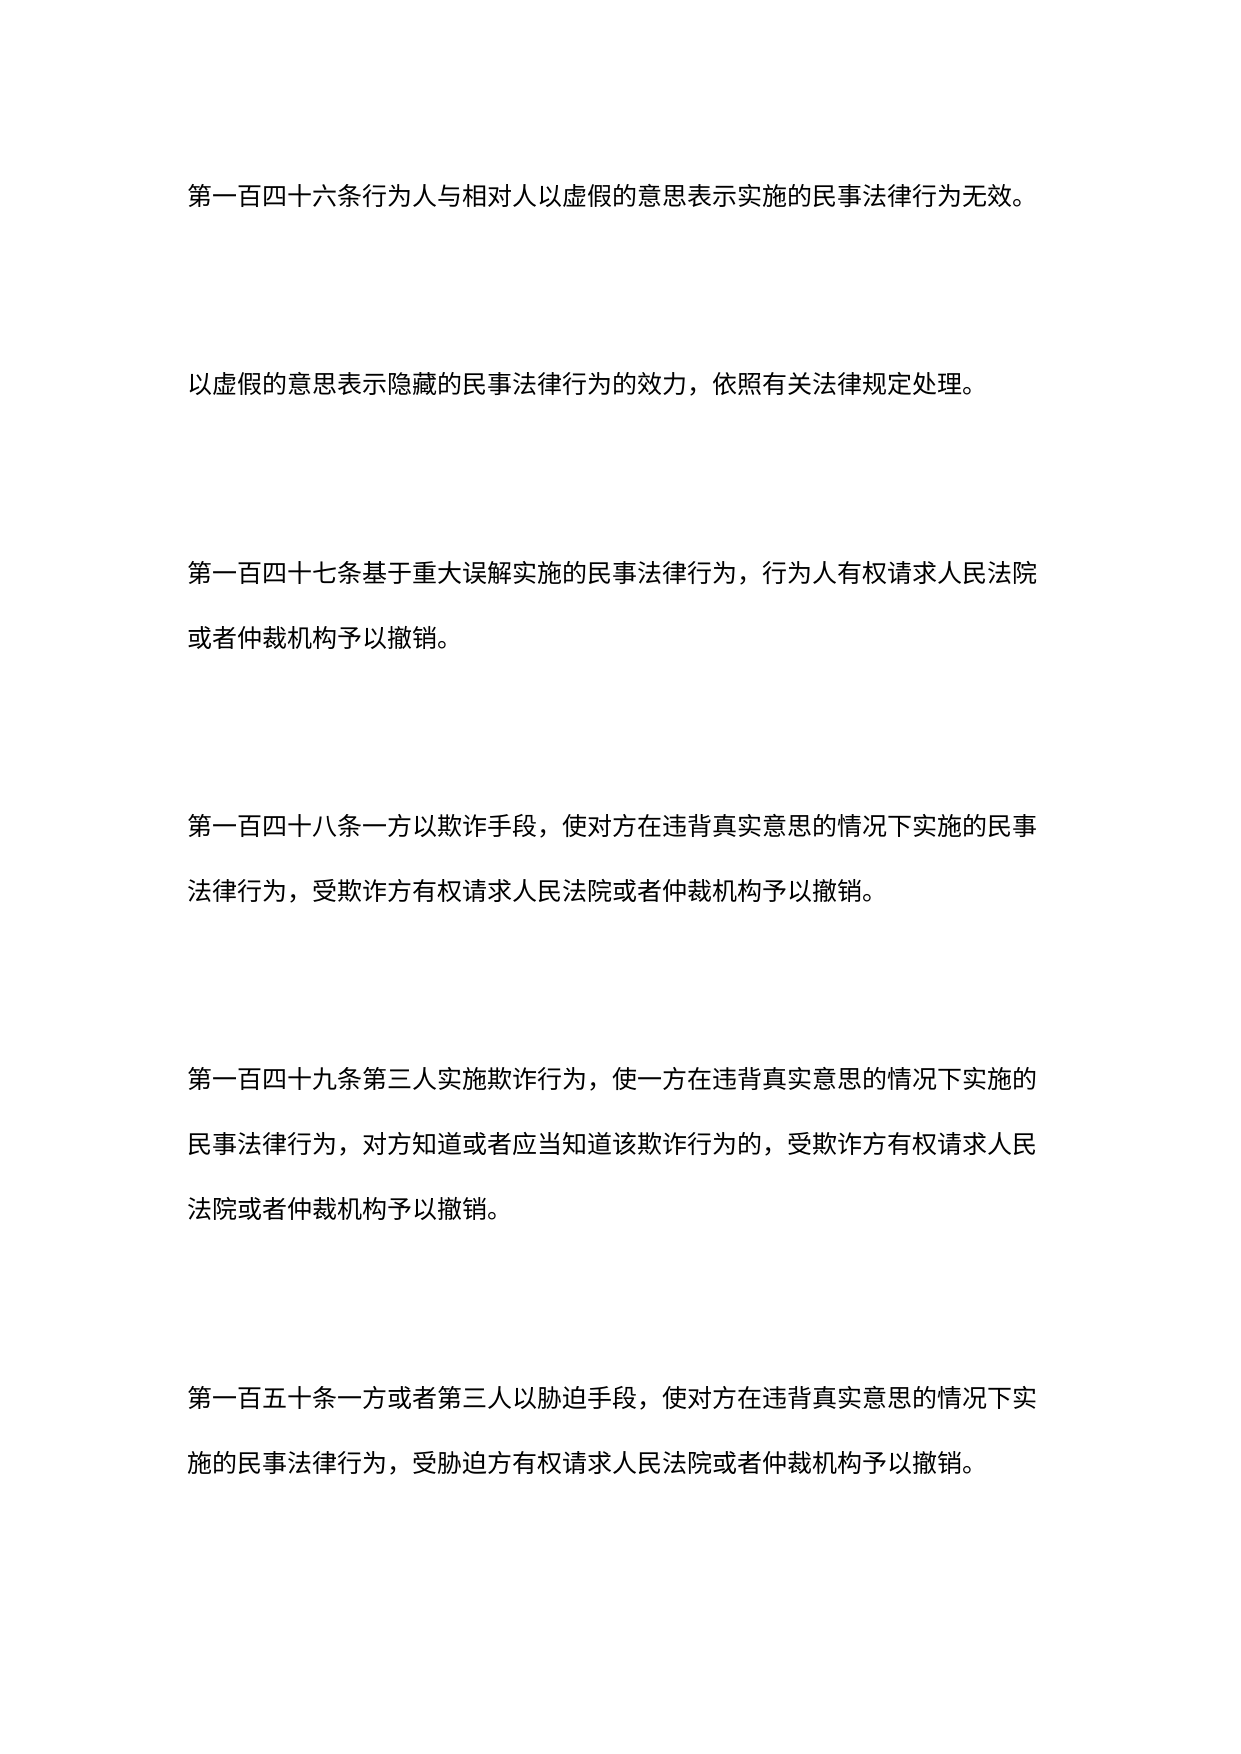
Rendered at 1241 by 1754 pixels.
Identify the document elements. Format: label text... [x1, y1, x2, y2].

text 第一百五十条一方或者第三人以胁迫手段，使对方在违背真实意思的情况下实施的民事法律行为，受胁迫方有权请求人民法院或者仲裁机构予以撤销。 [187, 1364, 1053, 1494]
text 第一百四十七条基于重大误解实施的民事法律行为，行为人有权请求人民法院或者仲裁机构予以撤销。 [187, 539, 1053, 669]
text 第一百四十八条一方以欺诈手段，使对方在违背真实意思的情况下实施的民事法律行为，受欺诈方有权请求人民法院或者仲裁机构予以撤销。 [187, 792, 1053, 922]
text 第一百四十九条第三人实施欺诈行为，使一方在违背真实意思的情况下实施的民事法律行为，对方知道或者应当知道该欺诈行为的，受欺诈方有权请求人民法院或者仲裁机构予以撤销。 [187, 1045, 1053, 1240]
text 第一百四十六条行为人与相对人以虚假的意思表示实施的民事法律行为无效。 [187, 162, 1053, 227]
text 以虚假的意思表示隐藏的民事法律行为的效力，依照有关法律规定处理。 [187, 350, 1053, 415]
